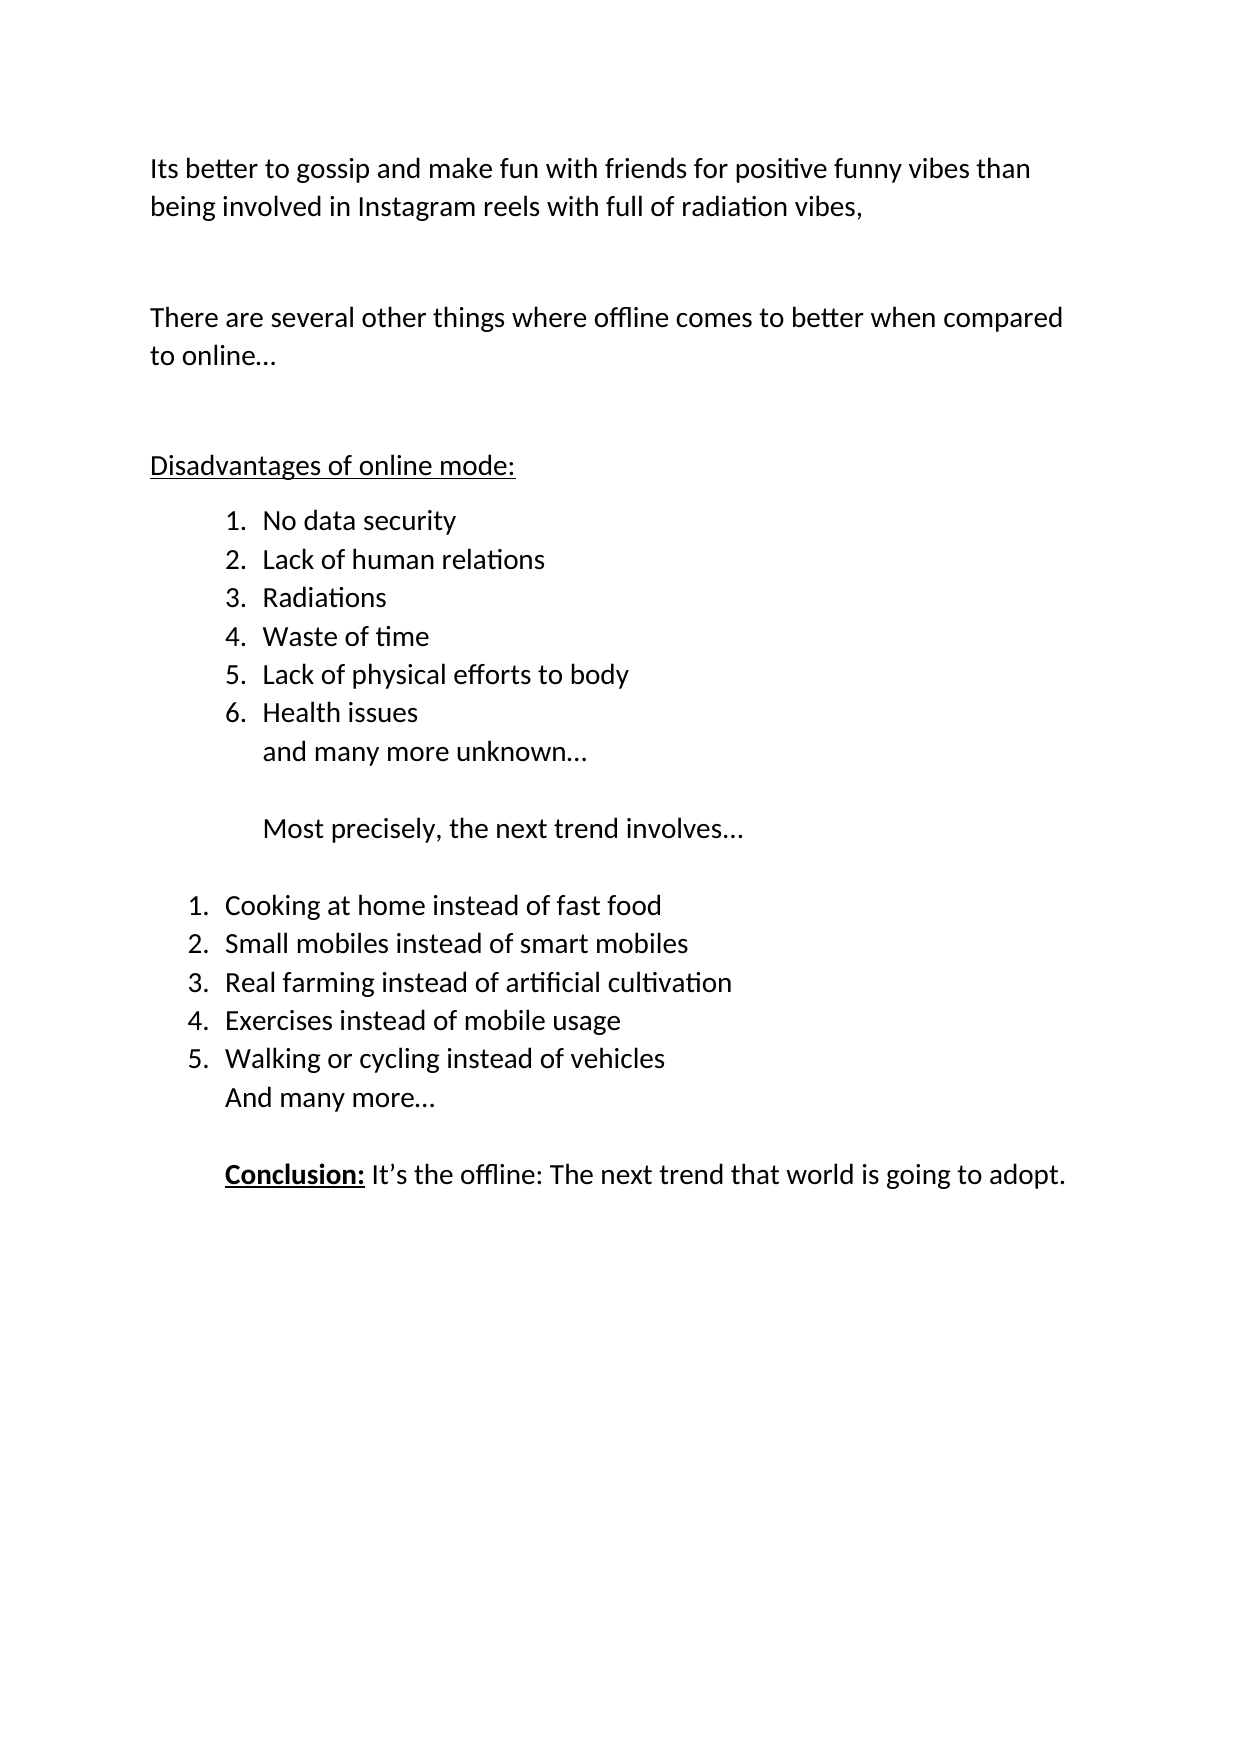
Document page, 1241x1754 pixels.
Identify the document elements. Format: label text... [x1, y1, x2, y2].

list Cooking at home instead of fast food [187, 887, 1090, 922]
list Lack of human relations [225, 541, 1090, 576]
list Most precisely, the next trend involves... [262, 810, 1090, 846]
list Health issues [225, 694, 1090, 730]
list Lack of physical efforts to body [225, 656, 1090, 692]
list Small mobiles instead of smart mobiles [187, 925, 1090, 961]
list Real farming instead of artificial cultivation [187, 964, 1090, 999]
list No data security [225, 502, 1090, 538]
list And many more… [225, 1079, 1090, 1114]
text There are several other things where offline comes to better when compared to online… [150, 299, 1090, 373]
text Its better to gossip and make fun with friends for positive funny vibes than being involved in Instagram reels with full of radiation vibes, [150, 150, 1090, 224]
list Exercises instead of mobile usage [187, 1002, 1090, 1038]
list Conclusion: It’s the offline: The next trend that world is going to adopt. [225, 1156, 1090, 1191]
list Radiations [225, 579, 1090, 615]
text Disadvantages of online mode: [150, 447, 1090, 483]
list and many more unknown… [262, 733, 1090, 769]
list Waste of time [225, 618, 1090, 653]
list Walking or cycling instead of vehicles [187, 1041, 1090, 1076]
